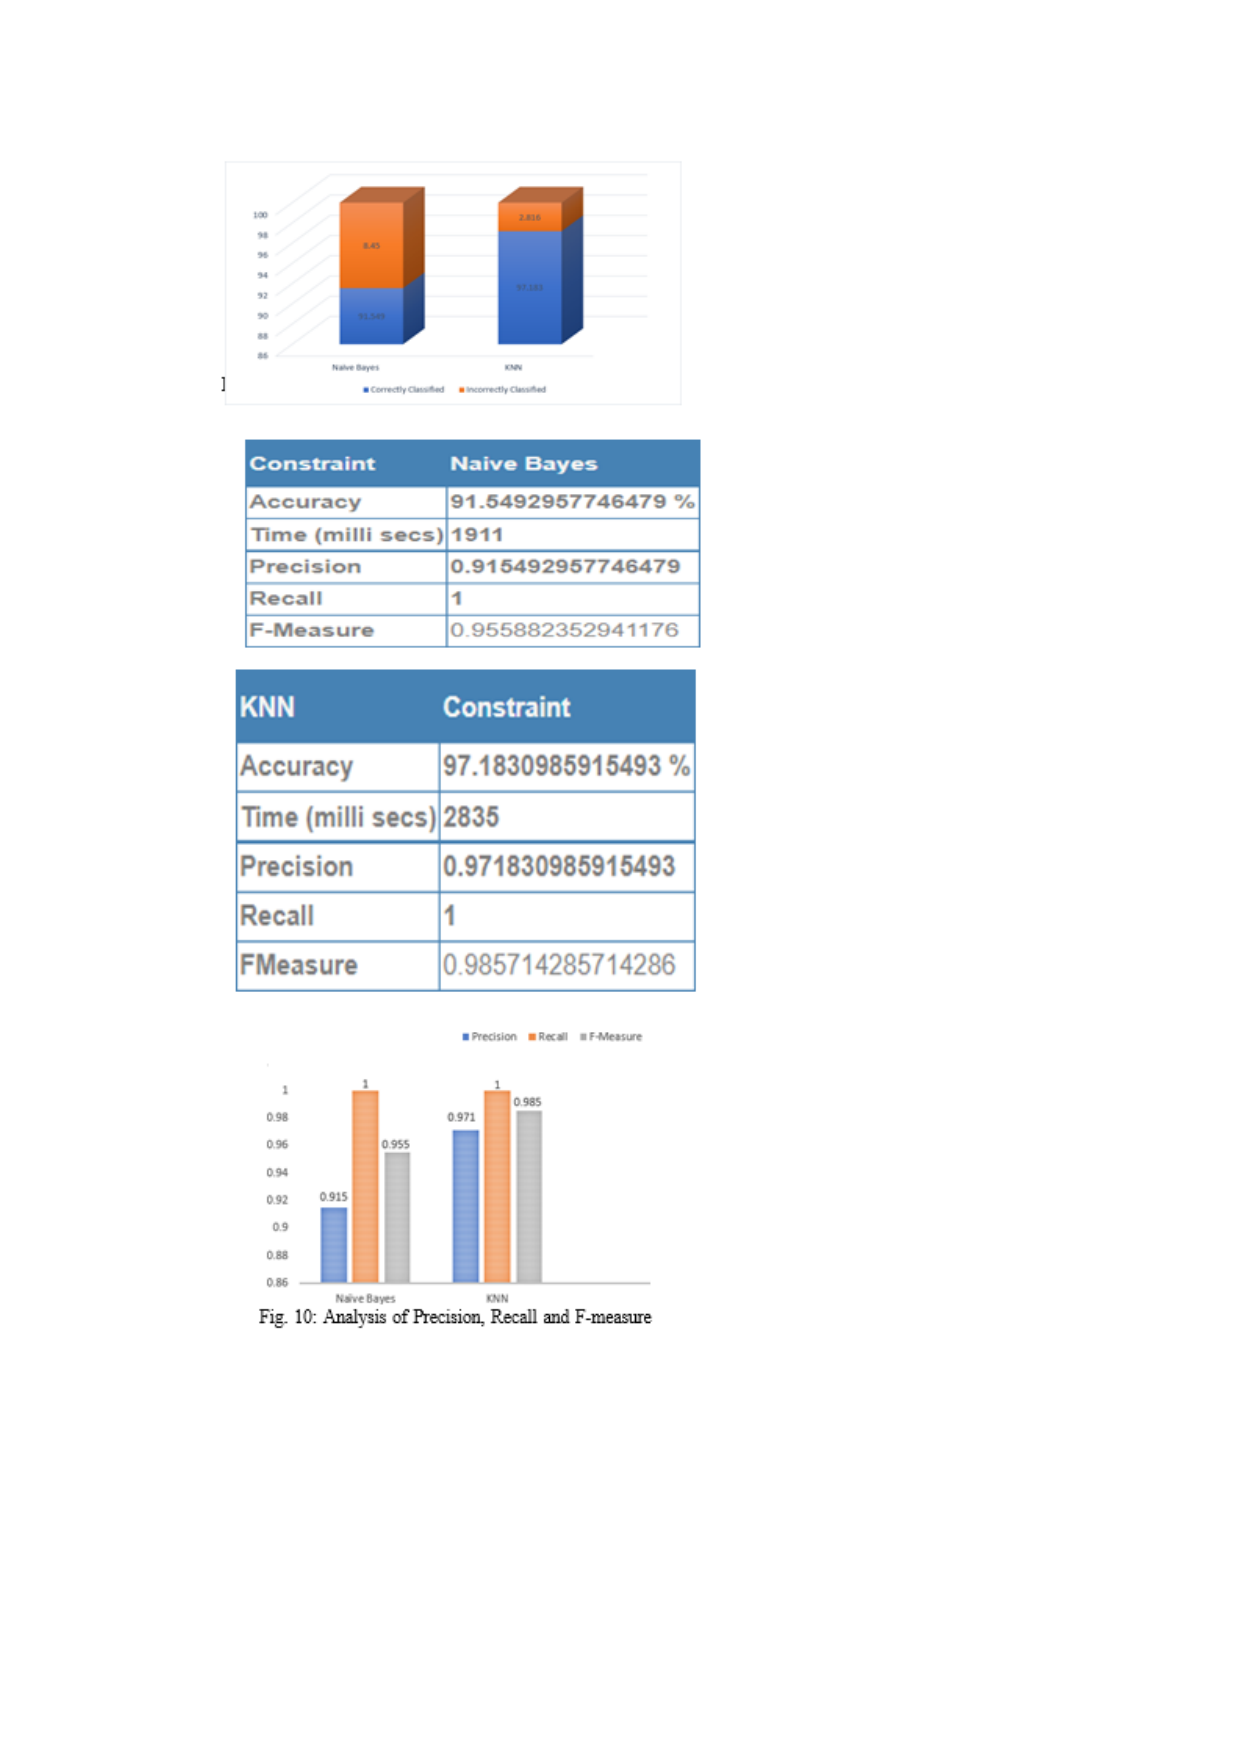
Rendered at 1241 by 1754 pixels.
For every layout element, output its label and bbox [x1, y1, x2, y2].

picture [150, 150, 743, 1336]
